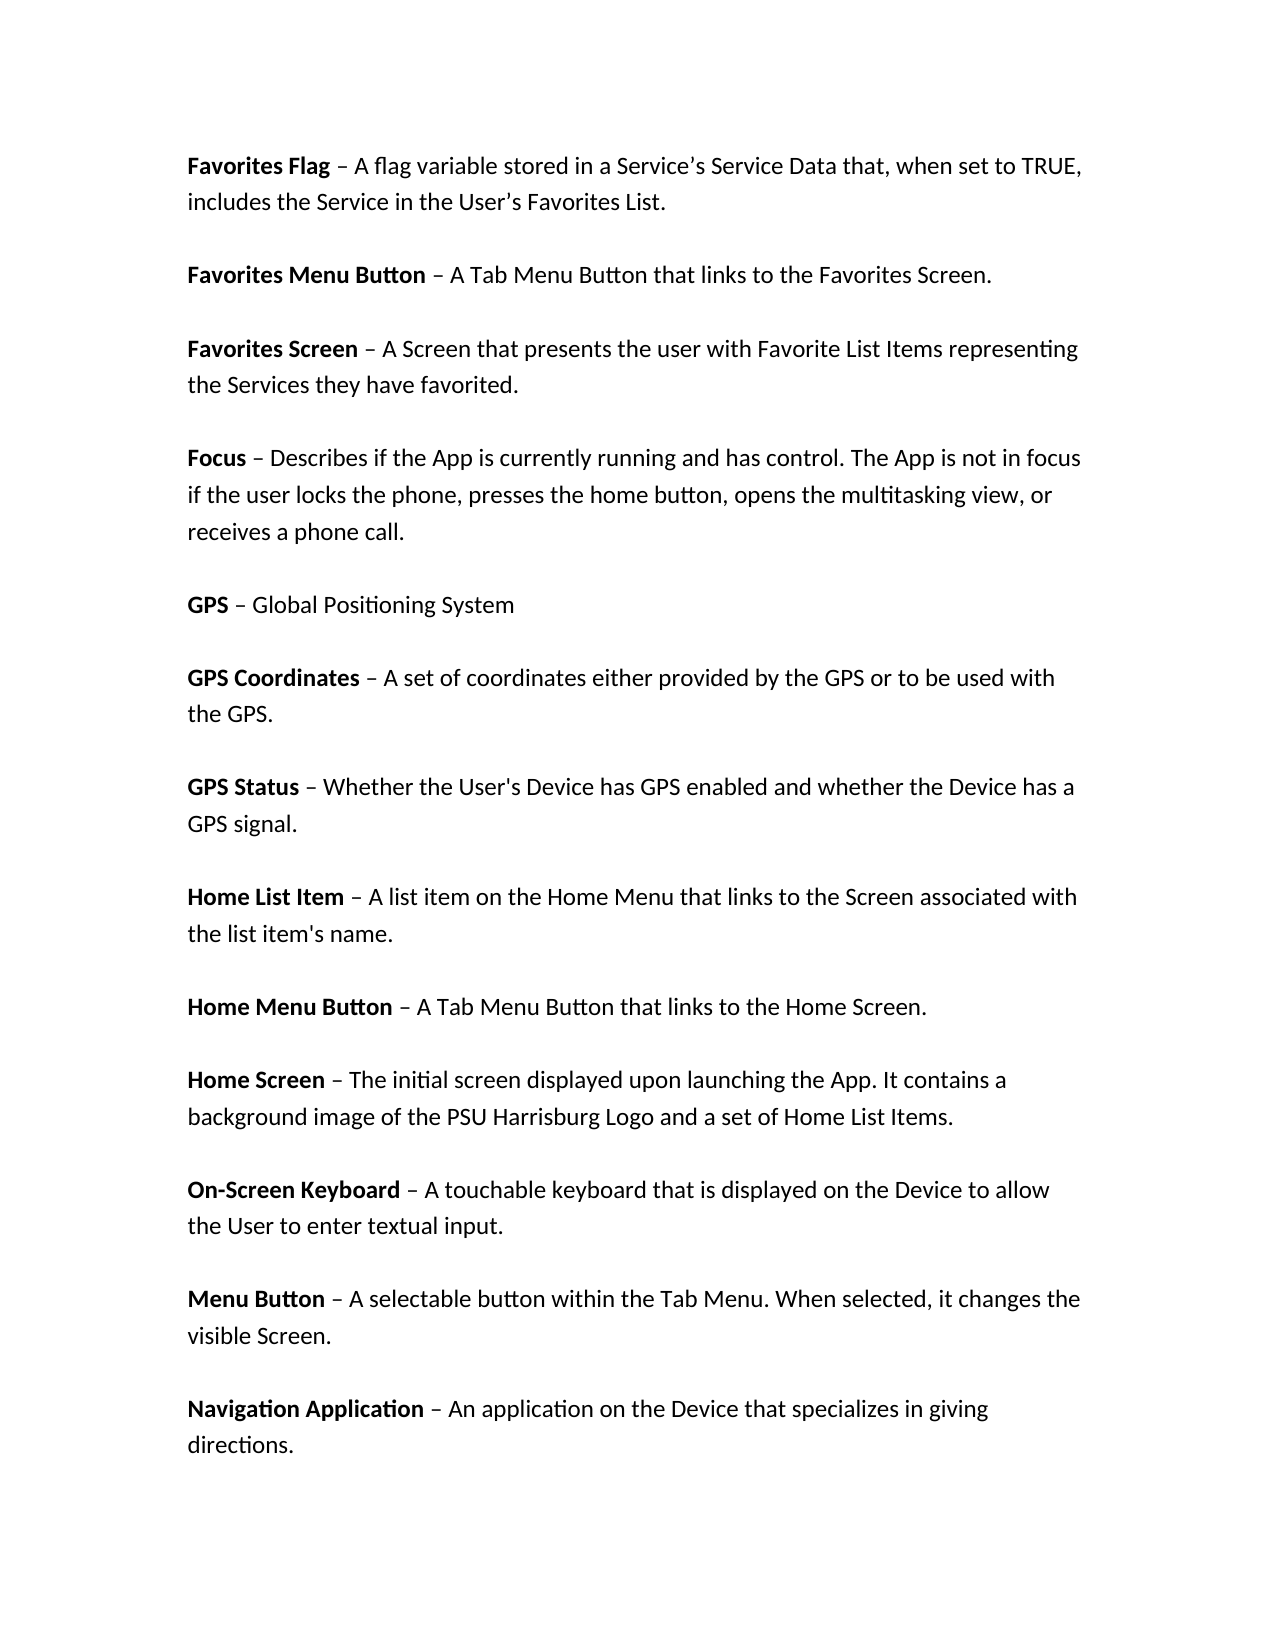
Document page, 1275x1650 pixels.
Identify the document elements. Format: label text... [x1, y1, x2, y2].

text GPS Status – Whether the User's Device has GPS enabled and whether the Device has a GPS signal. [187, 772, 1087, 839]
text Favorites Screen – A Screen that presents the user with Favorite List Items representing the Services they have favorited. [187, 333, 1087, 400]
text Favorites Flag – A flag variable stored in a Service’s Service Data that, when set to TRUE, includes the Service in the User’s Favorites List. [187, 150, 1087, 217]
text Focus – Describes if the App is currently running and has control. The App is not in focus if the user locks the phone, presses the home button, opens the multitasking view, or receives a phone call. [187, 442, 1087, 546]
text Menu Button – A selectable button within the Tab Menu. When selected, it changes the visible Screen. [187, 1283, 1087, 1351]
text Home Screen – The initial screen displayed upon launching the App. It contains a background image of the PSU Harrisburg Logo and a set of Home List Items. [187, 1064, 1087, 1131]
text On-Screen Keyboard – A touchable keyboard that is displayed on the Device to allow the User to enter textual input. [187, 1174, 1087, 1241]
text Home Menu Button – A Tab Menu Button that links to the Home Screen. [187, 991, 1087, 1021]
text Favorites Menu Button – A Tab Menu Button that links to the Favorites Screen. [187, 260, 1087, 290]
text GPS Coordinates – A set of coordinates either provided by the GPS or to be used with the GPS. [187, 662, 1087, 729]
text Navigation Application – An application on the Device that specializes in giving directions. [187, 1393, 1087, 1460]
text Home List Item – A list item on the Home Menu that links to the Screen associated with the list item's name. [187, 881, 1087, 948]
text GPS – Global Positioning System [187, 589, 1087, 619]
